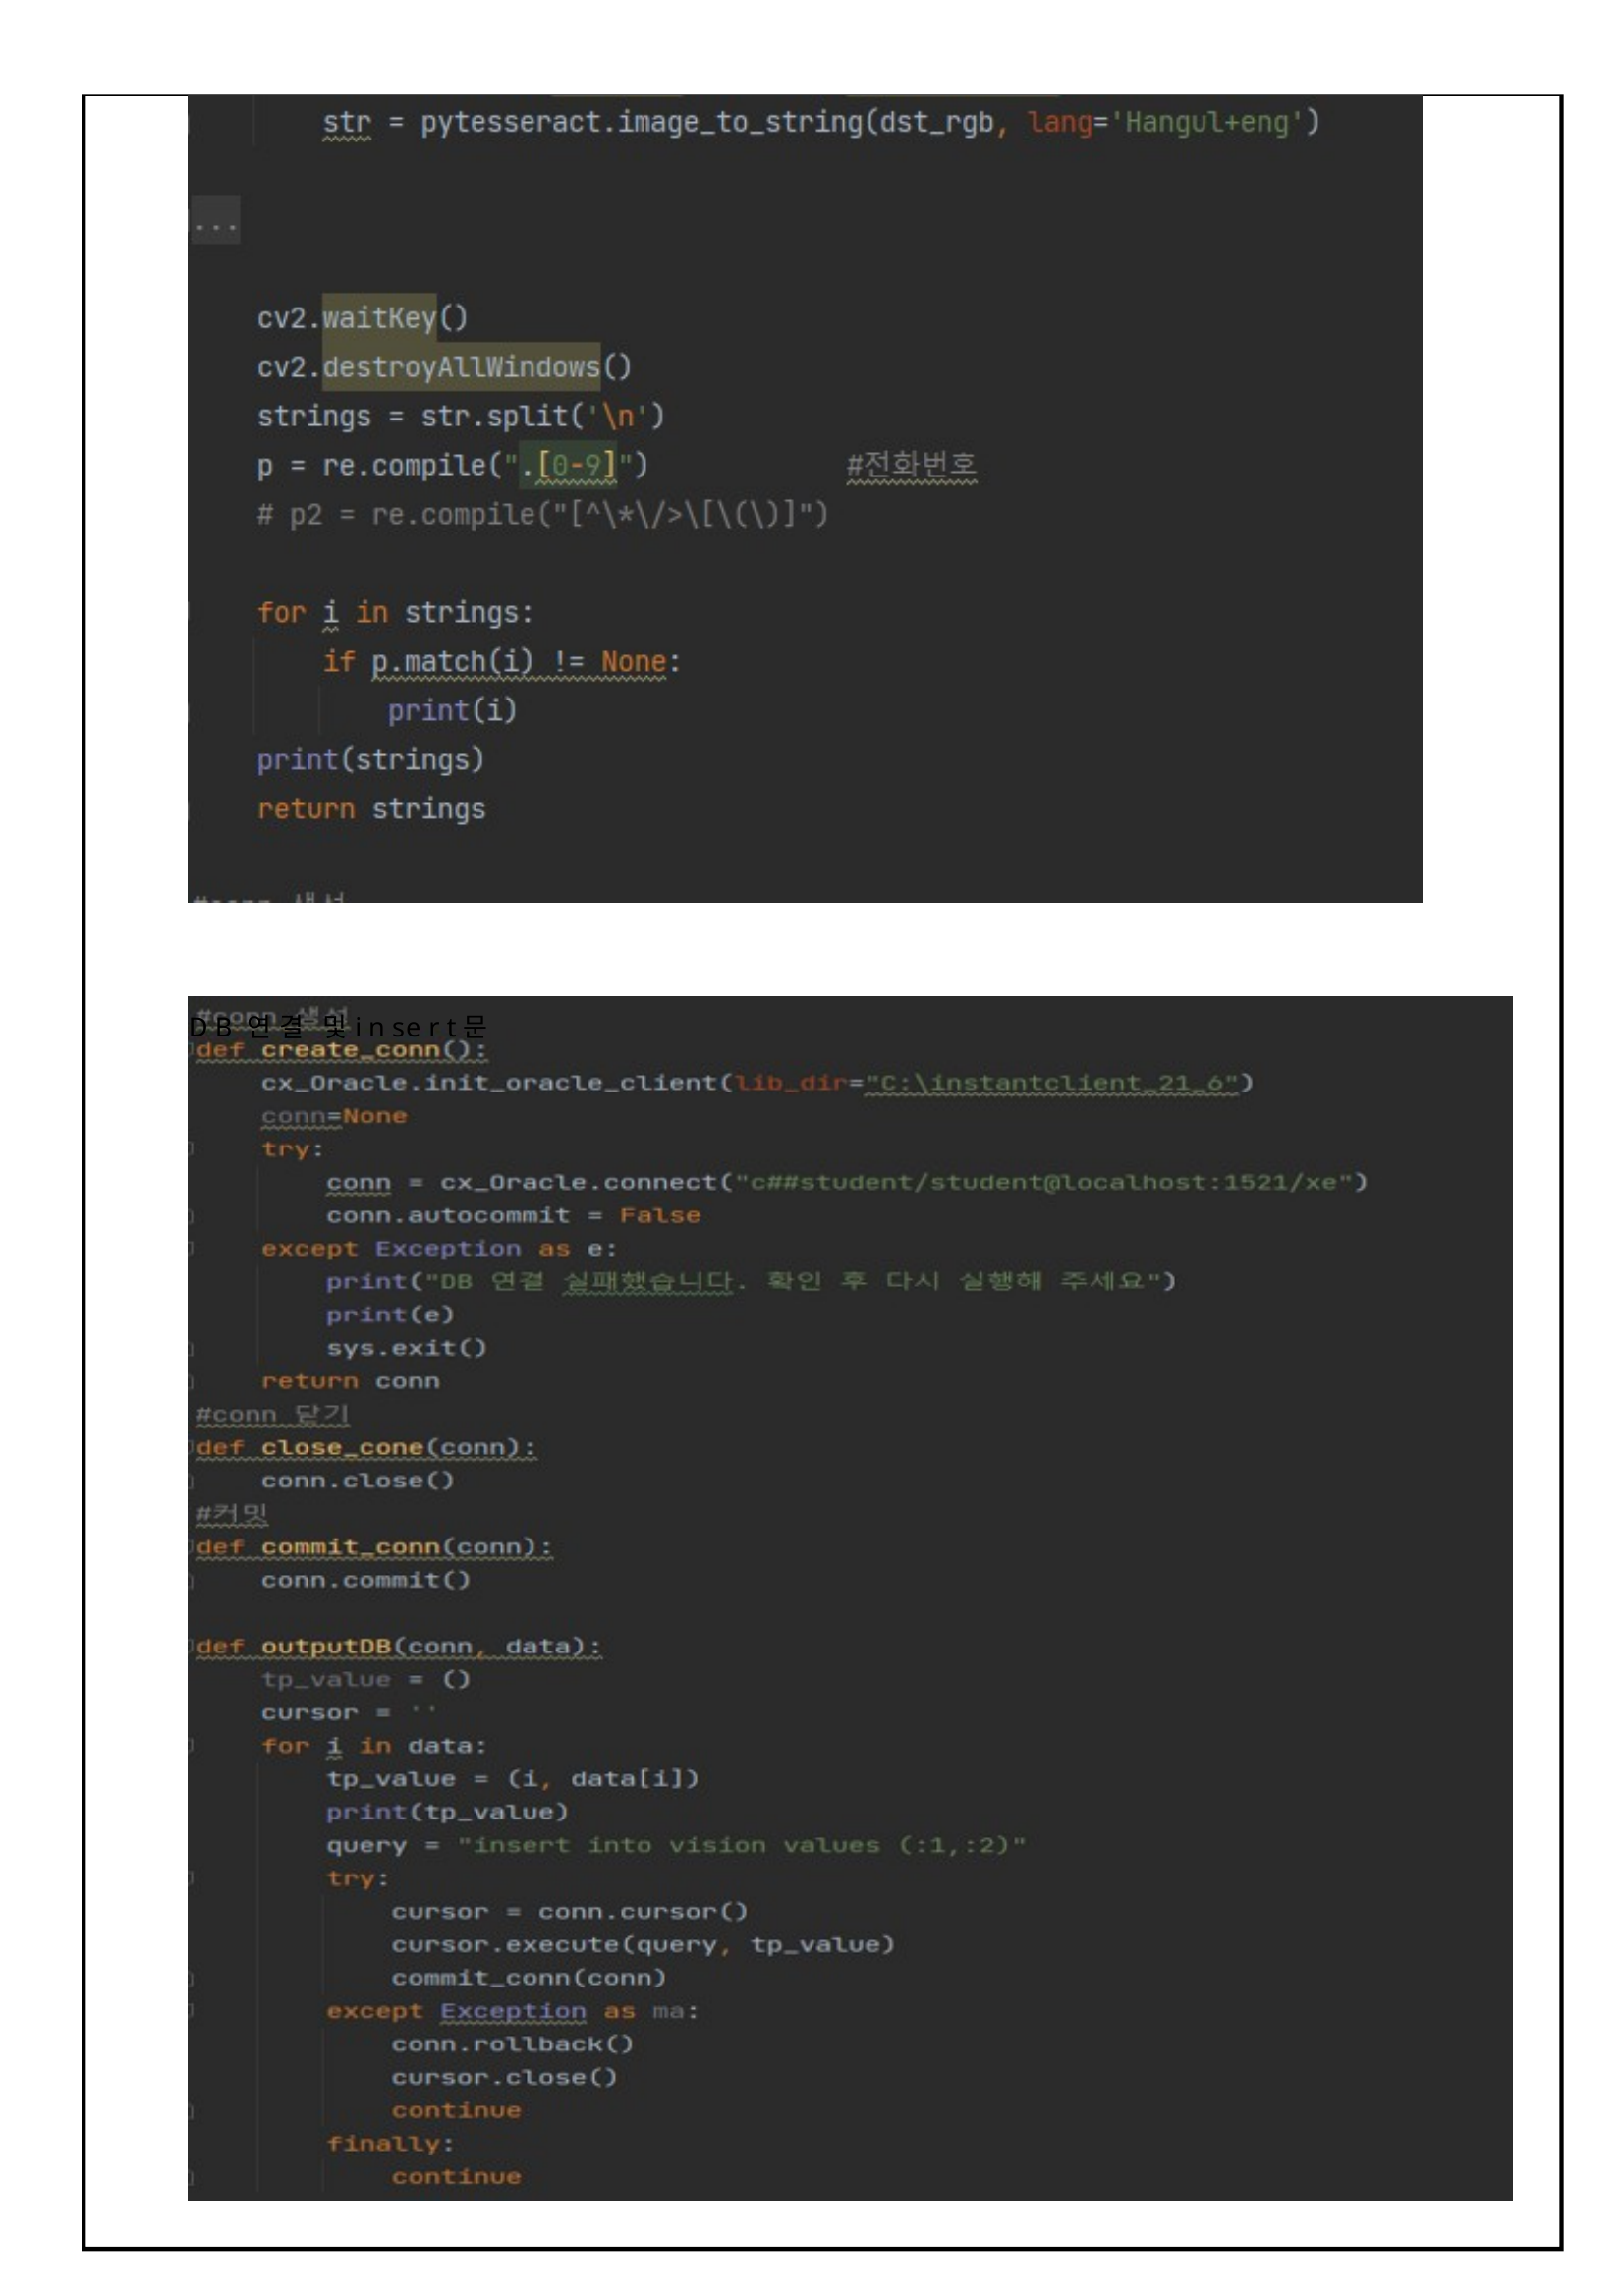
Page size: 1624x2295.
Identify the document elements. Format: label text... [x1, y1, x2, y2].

text D B 연 결 및 i n se r t 문 [189, 1006, 1551, 1044]
picture [188, 996, 1513, 2201]
picture [188, 95, 1423, 903]
